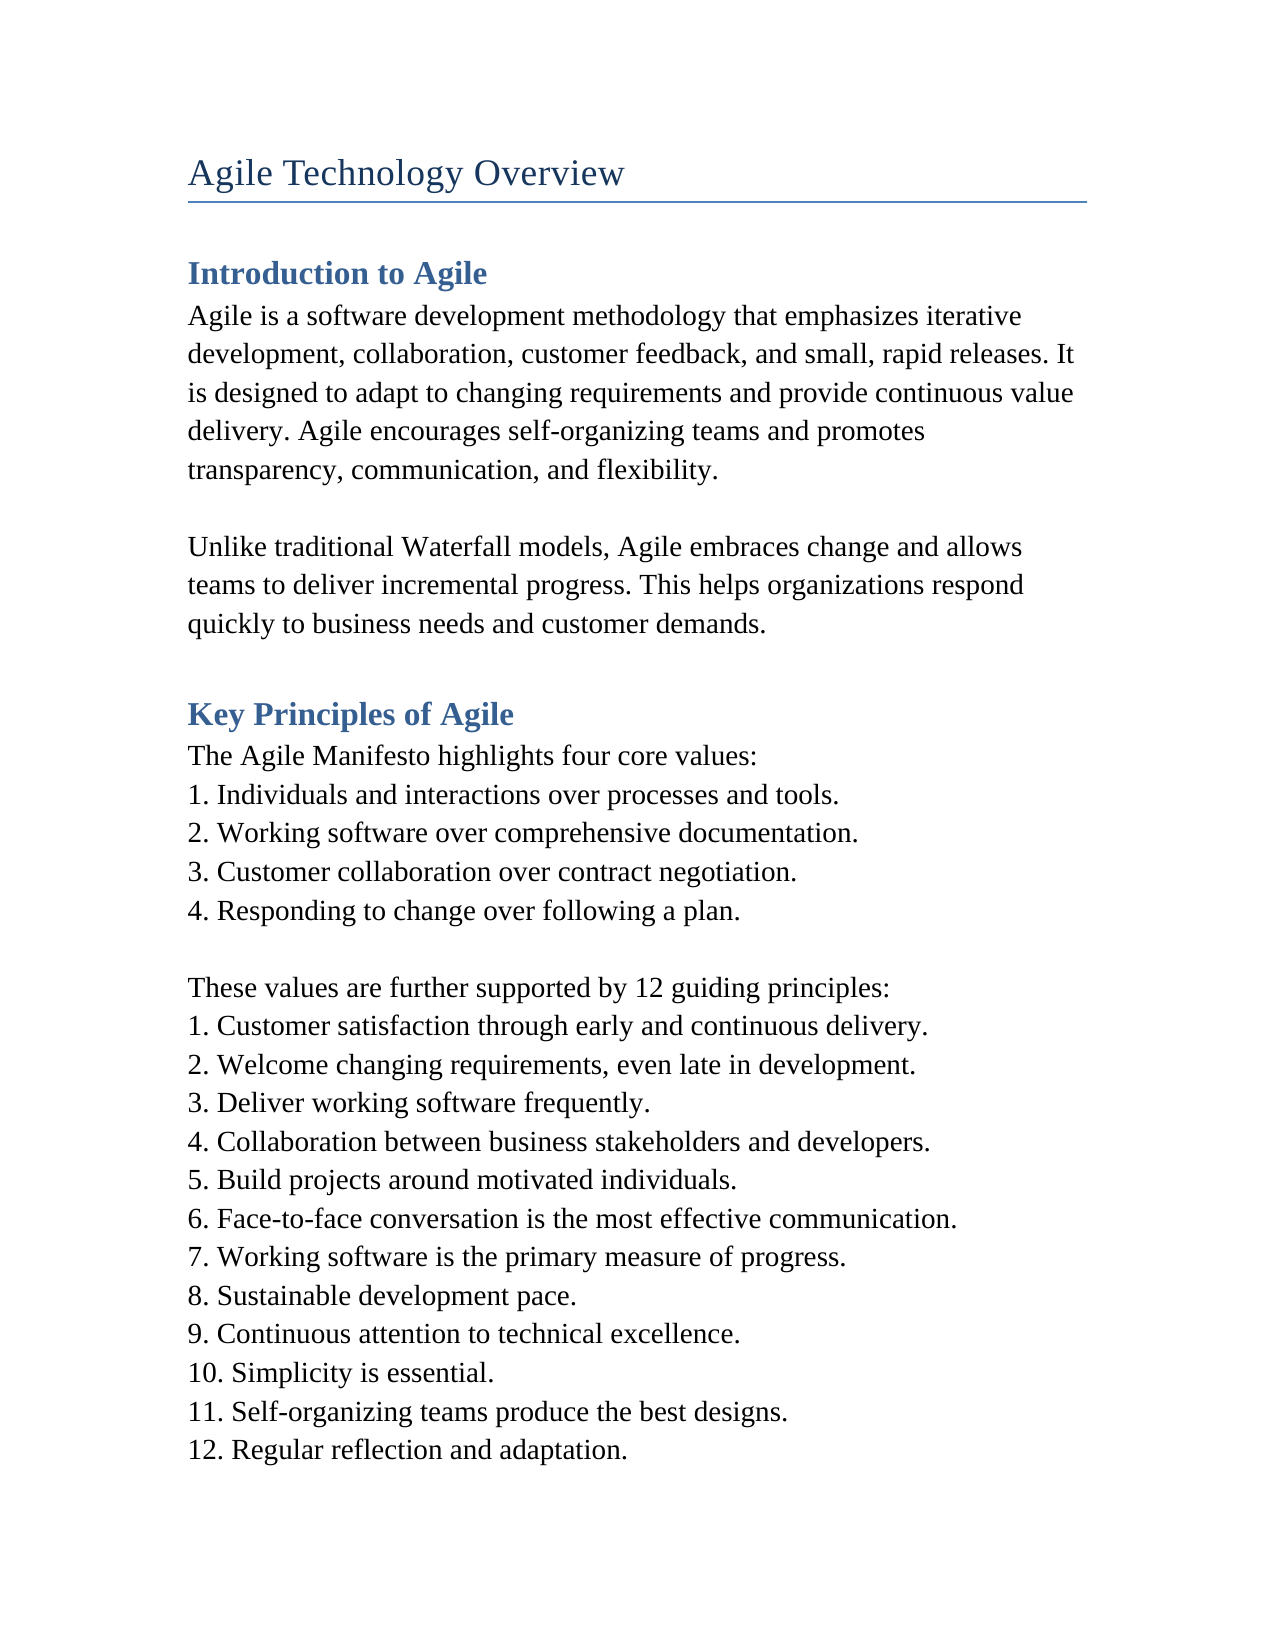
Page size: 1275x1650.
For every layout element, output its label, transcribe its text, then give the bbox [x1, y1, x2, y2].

text Agile is a software development methodology that emphasizes iterative development, collaboration, customer feedback, and small, rapid releases. It is designed to adapt to changing requirements and provide continuous value delivery. Agile encourages self-organizing teams and promotes transparency, communication, and flexibility. Unlike traditional Waterfall models, Agile embraces change and allows teams to deliver incremental progress. This helps organizations respond quickly to business needs and customer demands. [187, 298, 1087, 639]
text The Agile Manifesto highlights four core values: 1. Individuals and interactions over processes and tools. 2. Working software over comprehensive documentation. 3. Customer collaboration over contract negotiation. 4. Responding to change over following a plan. These values are further supported by 12 guiding principles: 1. Customer satisfaction through early and continuous delivery. 2. Welcome changing requirements, even late in development. 3. Deliver working software frequently. 4. Collaboration between business stakeholders and developers. 5. Build projects around motivated individuals. 6. Face-to-face conversation is the most effective communication. 7. Working software is the primary measure of progress. 8. Sustainable development pace. 9. Continuous attention to technical excellence. 10. Simplicity is essential. 11. Self-organizing teams produce the best designs. 12. Regular reflection and adaptation. [187, 738, 1087, 1466]
subtitle Key Principles of Agile [187, 694, 1087, 733]
subtitle Introduction to Agile [187, 253, 1087, 292]
title Agile Technology Overview [187, 150, 1087, 203]
